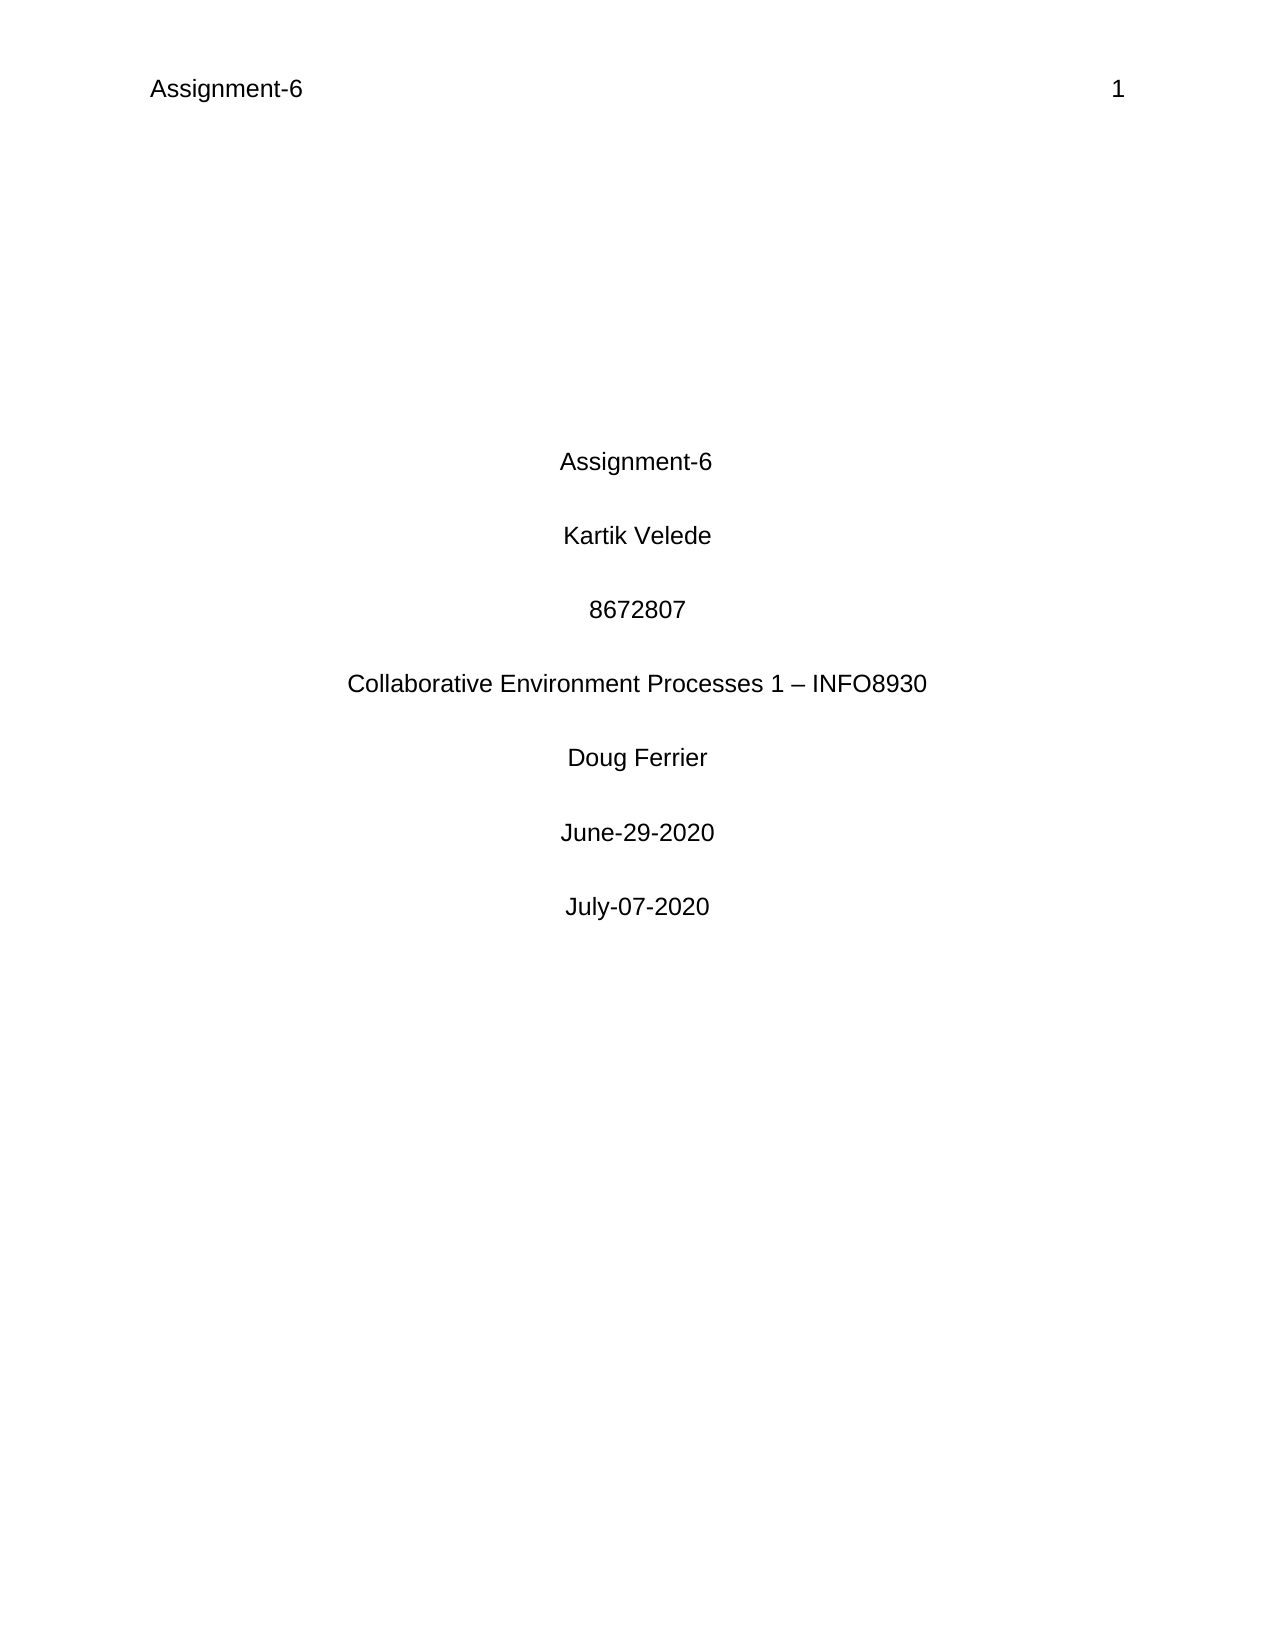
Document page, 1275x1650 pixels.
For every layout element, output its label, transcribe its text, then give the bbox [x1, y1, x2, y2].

text Assignment-6 [525, 447, 1125, 475]
text Kartik Velede [150, 521, 1125, 549]
text June-29-2020 [150, 817, 1125, 846]
text Collaborative Environment Processes 1 – INFO8930 [150, 669, 1125, 698]
text 8672807 [150, 595, 1125, 624]
text Doug Ferrier [150, 743, 1125, 772]
text July-07-2020 [150, 892, 1125, 920]
